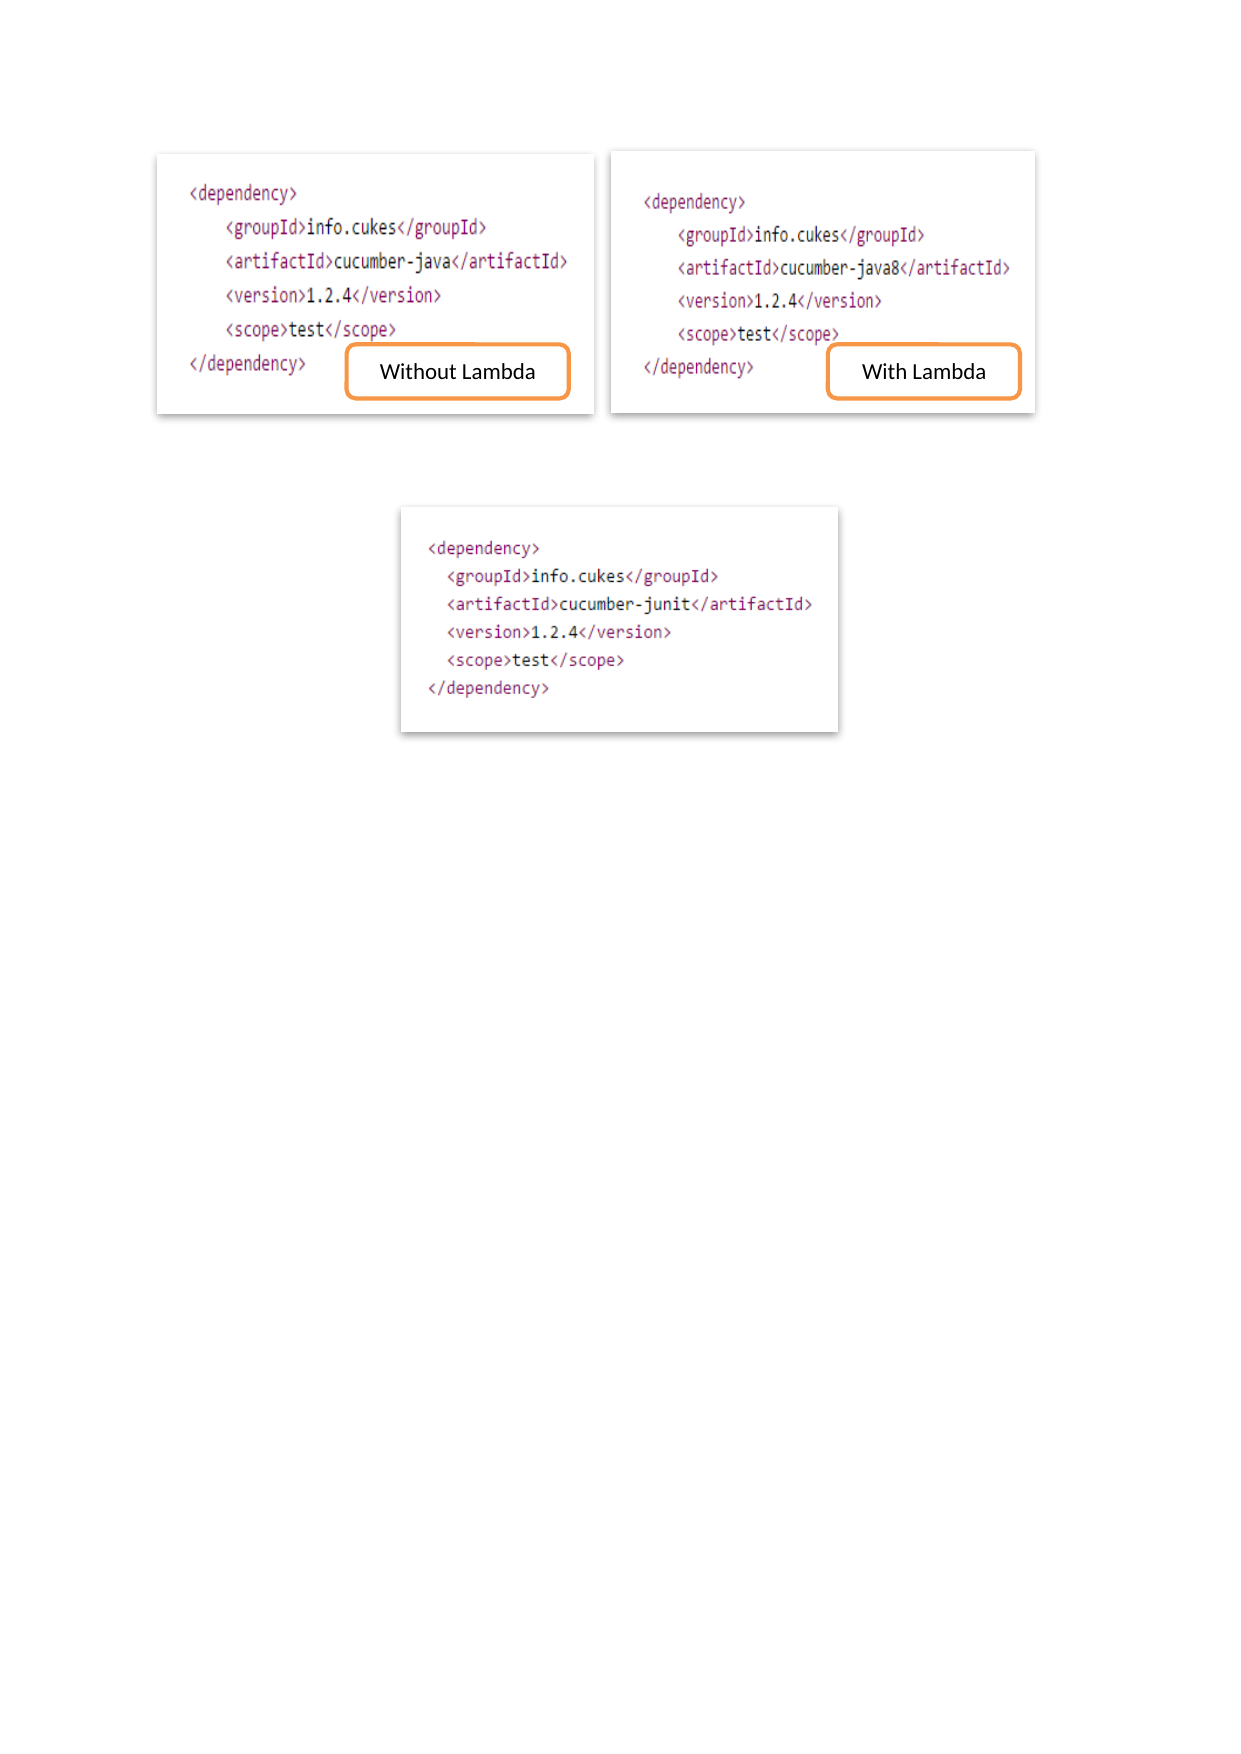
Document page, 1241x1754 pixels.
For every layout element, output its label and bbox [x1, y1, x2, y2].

picture [415, 522, 823, 718]
picture [172, 169, 579, 399]
picture [625, 166, 1020, 398]
